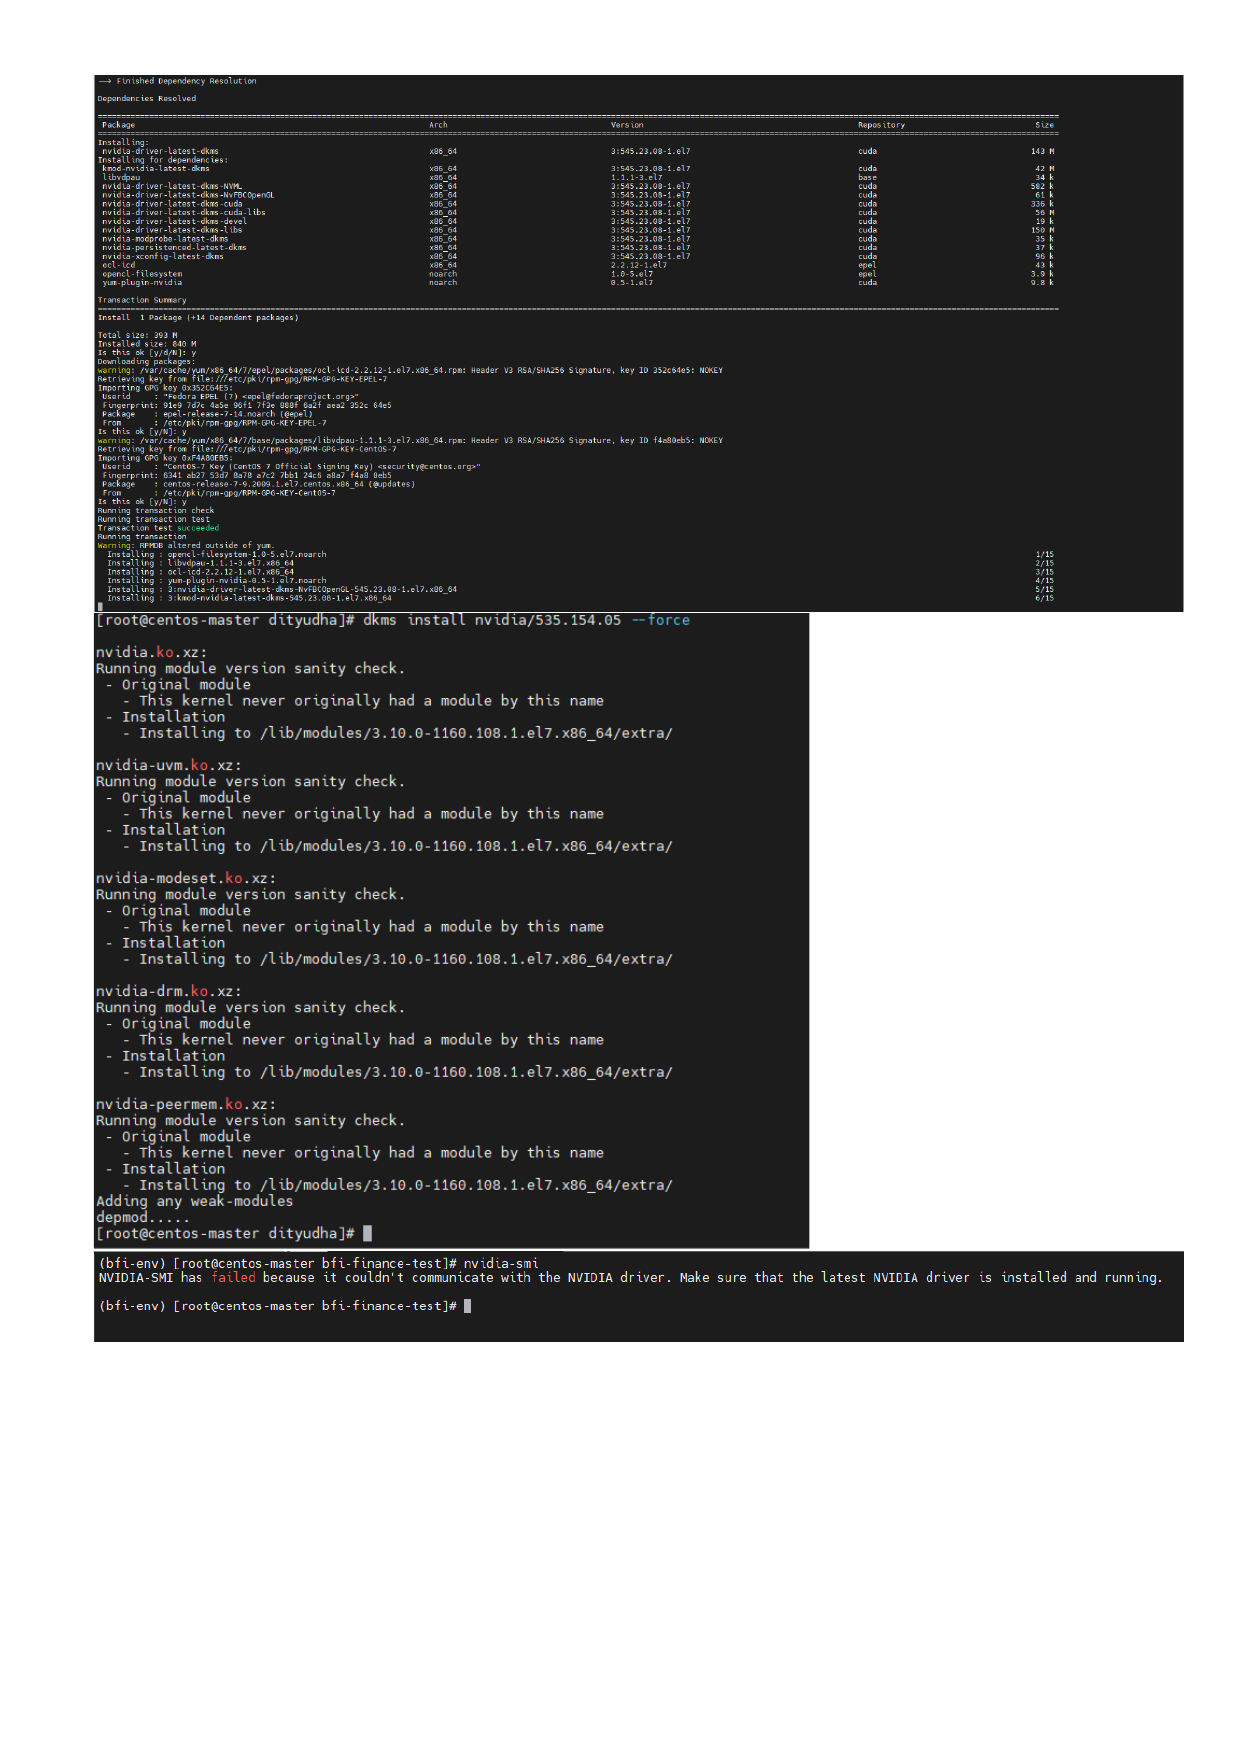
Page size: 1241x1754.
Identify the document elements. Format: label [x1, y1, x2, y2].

picture [93, 1251, 1184, 1342]
picture [93, 613, 810, 1249]
picture [93, 75, 1184, 612]
